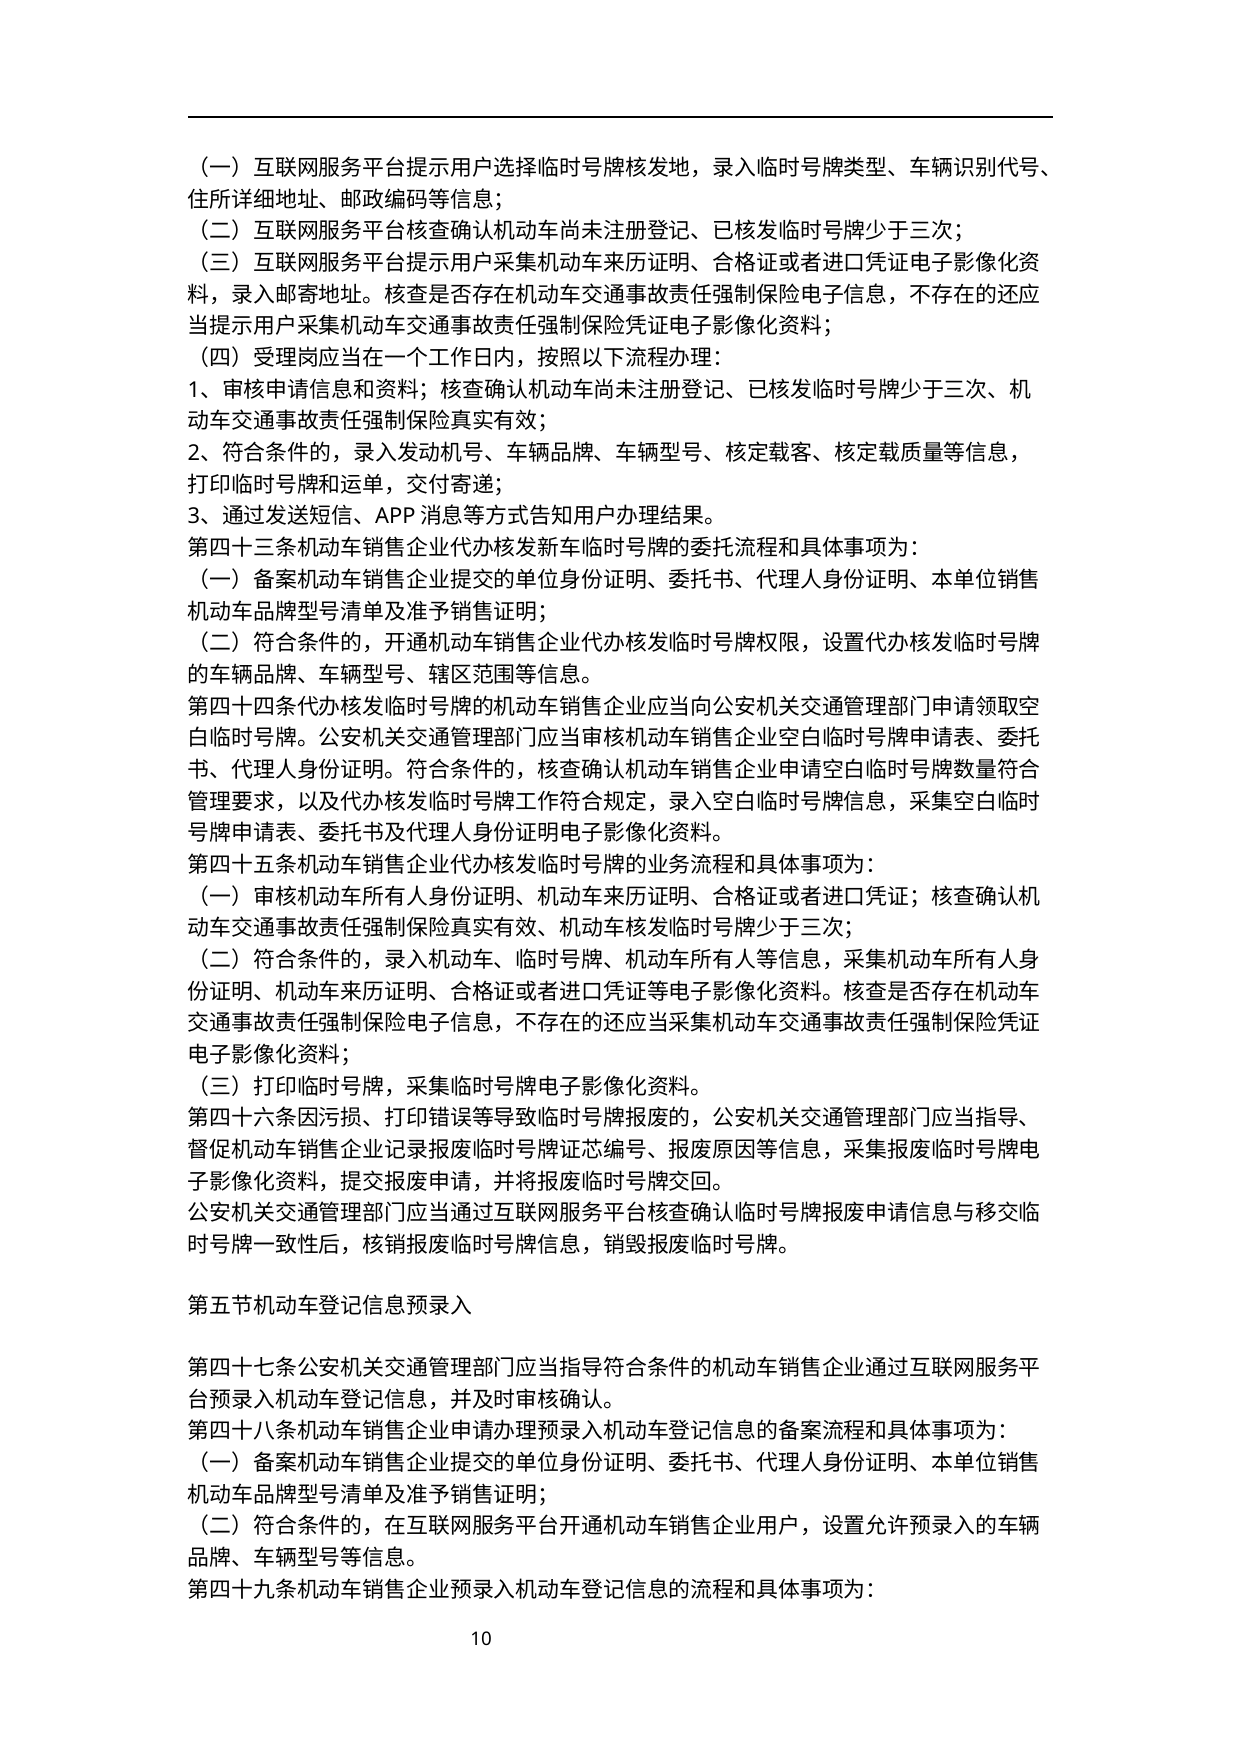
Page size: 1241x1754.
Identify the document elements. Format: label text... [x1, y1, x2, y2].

text 第四十八条机动车销售企业申请办理预录入机动车登记信息的备案流程和具体事项为： [187, 1413, 1053, 1445]
text （一）备案机动车销售企业提交的单位身份证明、委托书、代理人身份证明、本单位销售机动车品牌型号清单及准予销售证明； [187, 1445, 1053, 1508]
text 3、通过发送短信、APP消息等方式告知用户办理结果。 [187, 498, 1053, 530]
text （二）符合条件的，在互联网服务平台开通机动车销售企业用户，设置允许预录入的车辆品牌、车辆型号等信息。 [187, 1508, 1053, 1572]
text （一）备案机动车销售企业提交的单位身份证明、委托书、代理人身份证明、本单位销售机动车品牌型号清单及准予销售证明； [187, 562, 1053, 625]
text 第四十七条公安机关交通管理部门应当指导符合条件的机动车销售企业通过互联网服务平台预录入机动车登记信息，并及时审核确认。 [187, 1350, 1053, 1413]
text （三）打印临时号牌，采集临时号牌电子影像化资料。 [187, 1069, 1053, 1100]
text 1、审核申请信息和资料；核查确认机动车尚未注册登记、已核发临时号牌少于三次、机动车交通事故责任强制保险真实有效； [187, 372, 1053, 435]
text （一）互联网服务平台提示用户选择临时号牌核发地，录入临时号牌类型、车辆识别代号、住所详细地址、邮政编码等信息； [187, 150, 1053, 213]
text 第四十四条代办核发临时号牌的机动车销售企业应当向公安机关交通管理部门申请领取空白临时号牌。公安机关交通管理部门应当审核机动车销售企业空白临时号牌申请表、委托书、代理人身份证明。符合条件的，核查确认机动车销售企业申请空白临时号牌数量符合管理要求，以及代办核发临时号牌工作符合规定，录入空白临时号牌信息，采集空白临时号牌申请表、委托书及代理人身份证明电子影像化资料。 [187, 689, 1053, 847]
text （一）审核机动车所有人身份证明、机动车来历证明、合格证或者进口凭证；核查确认机动车交通事故责任强制保险真实有效、机动车核发临时号牌少于三次； [187, 879, 1053, 942]
text （三）互联网服务平台提示用户采集机动车来历证明、合格证或者进口凭证电子影像化资料，录入邮寄地址。核查是否存在机动车交通事故责任强制保险电子信息，不存在的还应当提示用户采集机动车交通事故责任强制保险凭证电子影像化资料； [187, 245, 1053, 340]
text （四）受理岗应当在一个工作日内，按照以下流程办理： [187, 340, 1053, 372]
text （二）符合条件的，开通机动车销售企业代办核发临时号牌权限，设置代办核发临时号牌的车辆品牌、车辆型号、辖区范围等信息。 [187, 625, 1053, 689]
text （二）互联网服务平台核查确认机动车尚未注册登记、已核发临时号牌少于三次； [187, 213, 1053, 245]
text 2、符合条件的，录入发动机号、车辆品牌、车辆型号、核定载客、核定载质量等信息，打印临时号牌和运单，交付寄递； [187, 435, 1053, 498]
text 公安机关交通管理部门应当通过互联网服务平台核查确认临时号牌报废申请信息与移交临时号牌一致性后，核销报废临时号牌信息，销毁报废临时号牌。 [187, 1195, 1053, 1259]
text 第四十六条因污损、打印错误等导致临时号牌报废的，公安机关交通管理部门应当指导、督促机动车销售企业记录报废临时号牌证芯编号、报废原因等信息，采集报废临时号牌电子影像化资料，提交报废申请，并将报废临时号牌交回。 [187, 1100, 1053, 1195]
text 第四十九条机动车销售企业预录入机动车登记信息的流程和具体事项为： [187, 1572, 1053, 1603]
text （二）符合条件的，录入机动车、临时号牌、机动车所有人等信息，采集机动车所有人身份证明、机动车来历证明、合格证或者进口凭证等电子影像化资料。核查是否存在机动车交通事故责任强制保险电子信息，不存在的还应当采集机动车交通事故责任强制保险凭证电子影像化资料； [187, 942, 1053, 1069]
text 第四十五条机动车销售企业代办核发临时号牌的业务流程和具体事项为： [187, 847, 1053, 879]
text 第五节机动车登记信息预录入 [187, 1288, 1053, 1320]
text 第四十三条机动车销售企业代办核发新车临时号牌的委托流程和具体事项为： [187, 530, 1053, 562]
